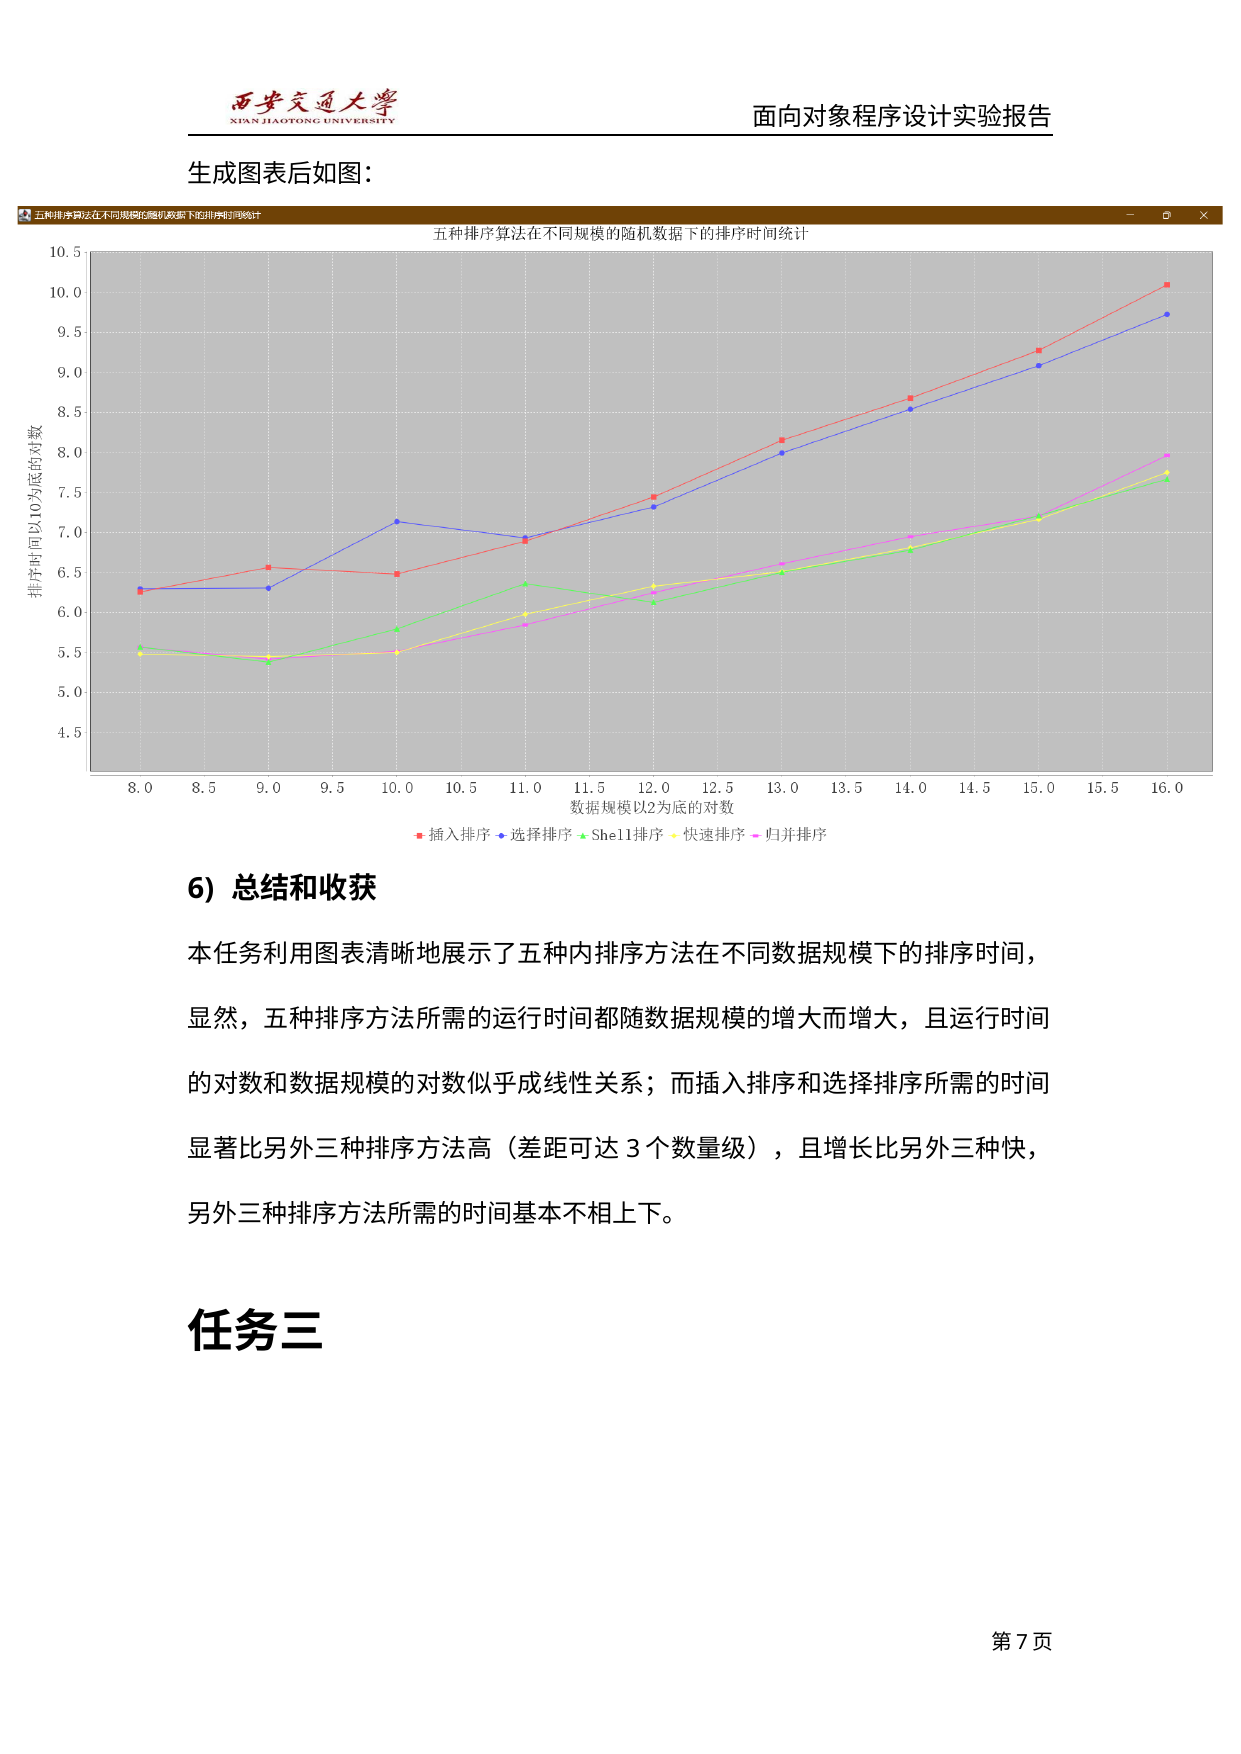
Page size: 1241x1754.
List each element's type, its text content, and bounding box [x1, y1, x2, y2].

subtitle 总结和收获 [187, 846, 1053, 919]
text 本任务利用图表清晰地展示了五种内排序方法在不同数据规模下的排序时间，显然，五种排序方法所需的运行时间都随数据规模的增大而增大，且运行时间的对数和数据规模的对数似乎成线性关系；而插入排序和选择排序所需的时间显著比另外三种排序方法高（差距可达3个数量级），且增长比另外三种快，另外三种排序方法所需的时间基本不相上下。 [187, 919, 1053, 1244]
text 生成图表后如图： [187, 139, 1053, 204]
subtitle 任务三 [187, 1279, 1053, 1377]
picture [225, 88, 400, 125]
